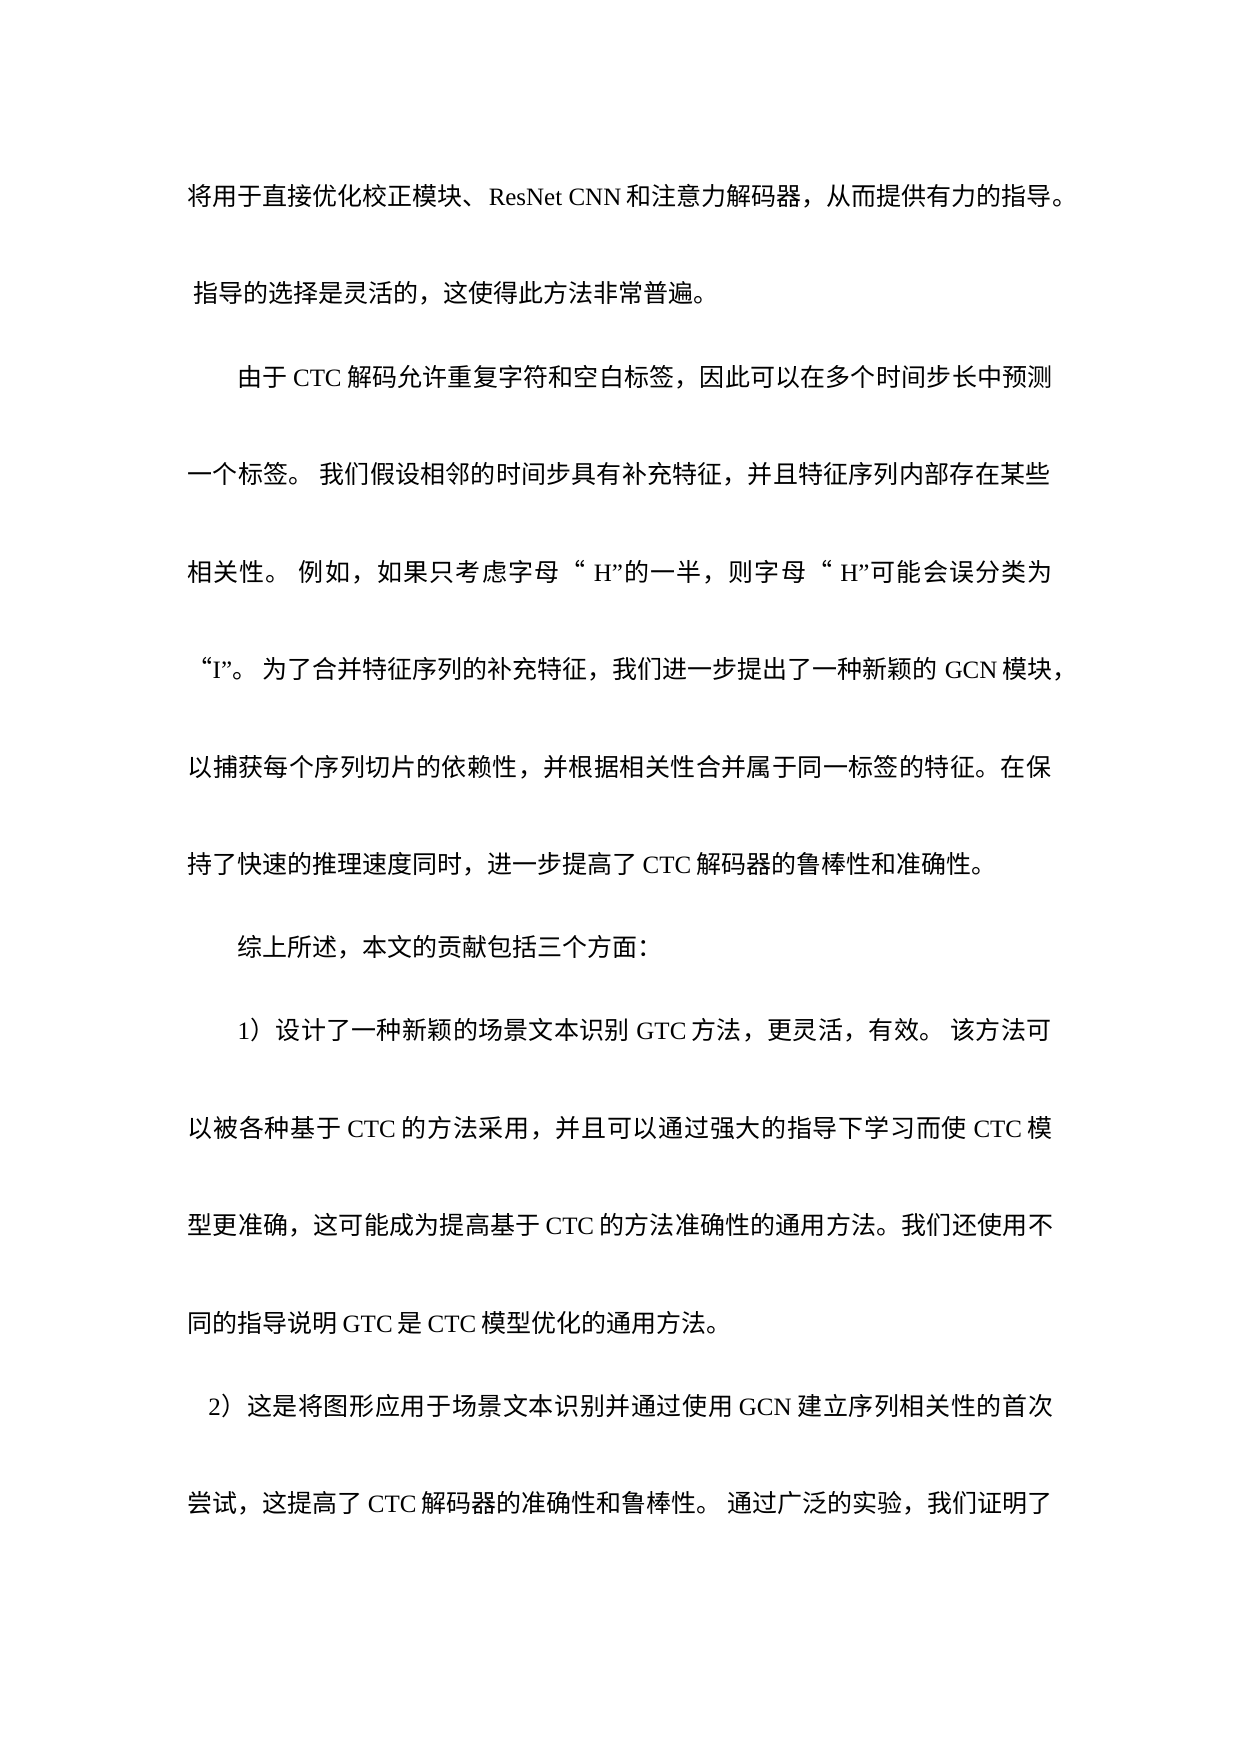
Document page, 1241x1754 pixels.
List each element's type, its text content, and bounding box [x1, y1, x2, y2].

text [187, 1372, 1053, 1534]
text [187, 162, 1053, 324]
text 综上所述，本文的贡献包括三个方面： [187, 913, 1053, 978]
text 1）设计了一种新颖的场景文本识别GTC方法，更灵活，有效。 该方法可以被各种基于CTC的方法采用，并且可以通过强大的指导下学习而使CTC模型更准确，这可能成为提高基于CTC的方法准确性的通用方法。我们还使用不同的指导说明GTC是CTC模型优化的通用方法。 [187, 996, 1053, 1354]
text 由于CTC解码允许重复字符和空白标签，因此可以在多个时间步长中预测一个标签。 我们假设相邻的时间步具有补充特征，并且特征序列内部存在某些相关性。 例如，如果只考虑字母“ H”的一半，则字母“ H”可能会误分类为“I”。 为了合并特征序列的补充特征，我们进一步提出了一种新颖的GCN模块，以捕获每个序列切片的依赖性，并根据相关性合并属于同一标签的特征。在保持了快速的推理速度同时，进一步提高了CTC解码器的鲁棒性和准确性。 [187, 343, 1053, 895]
